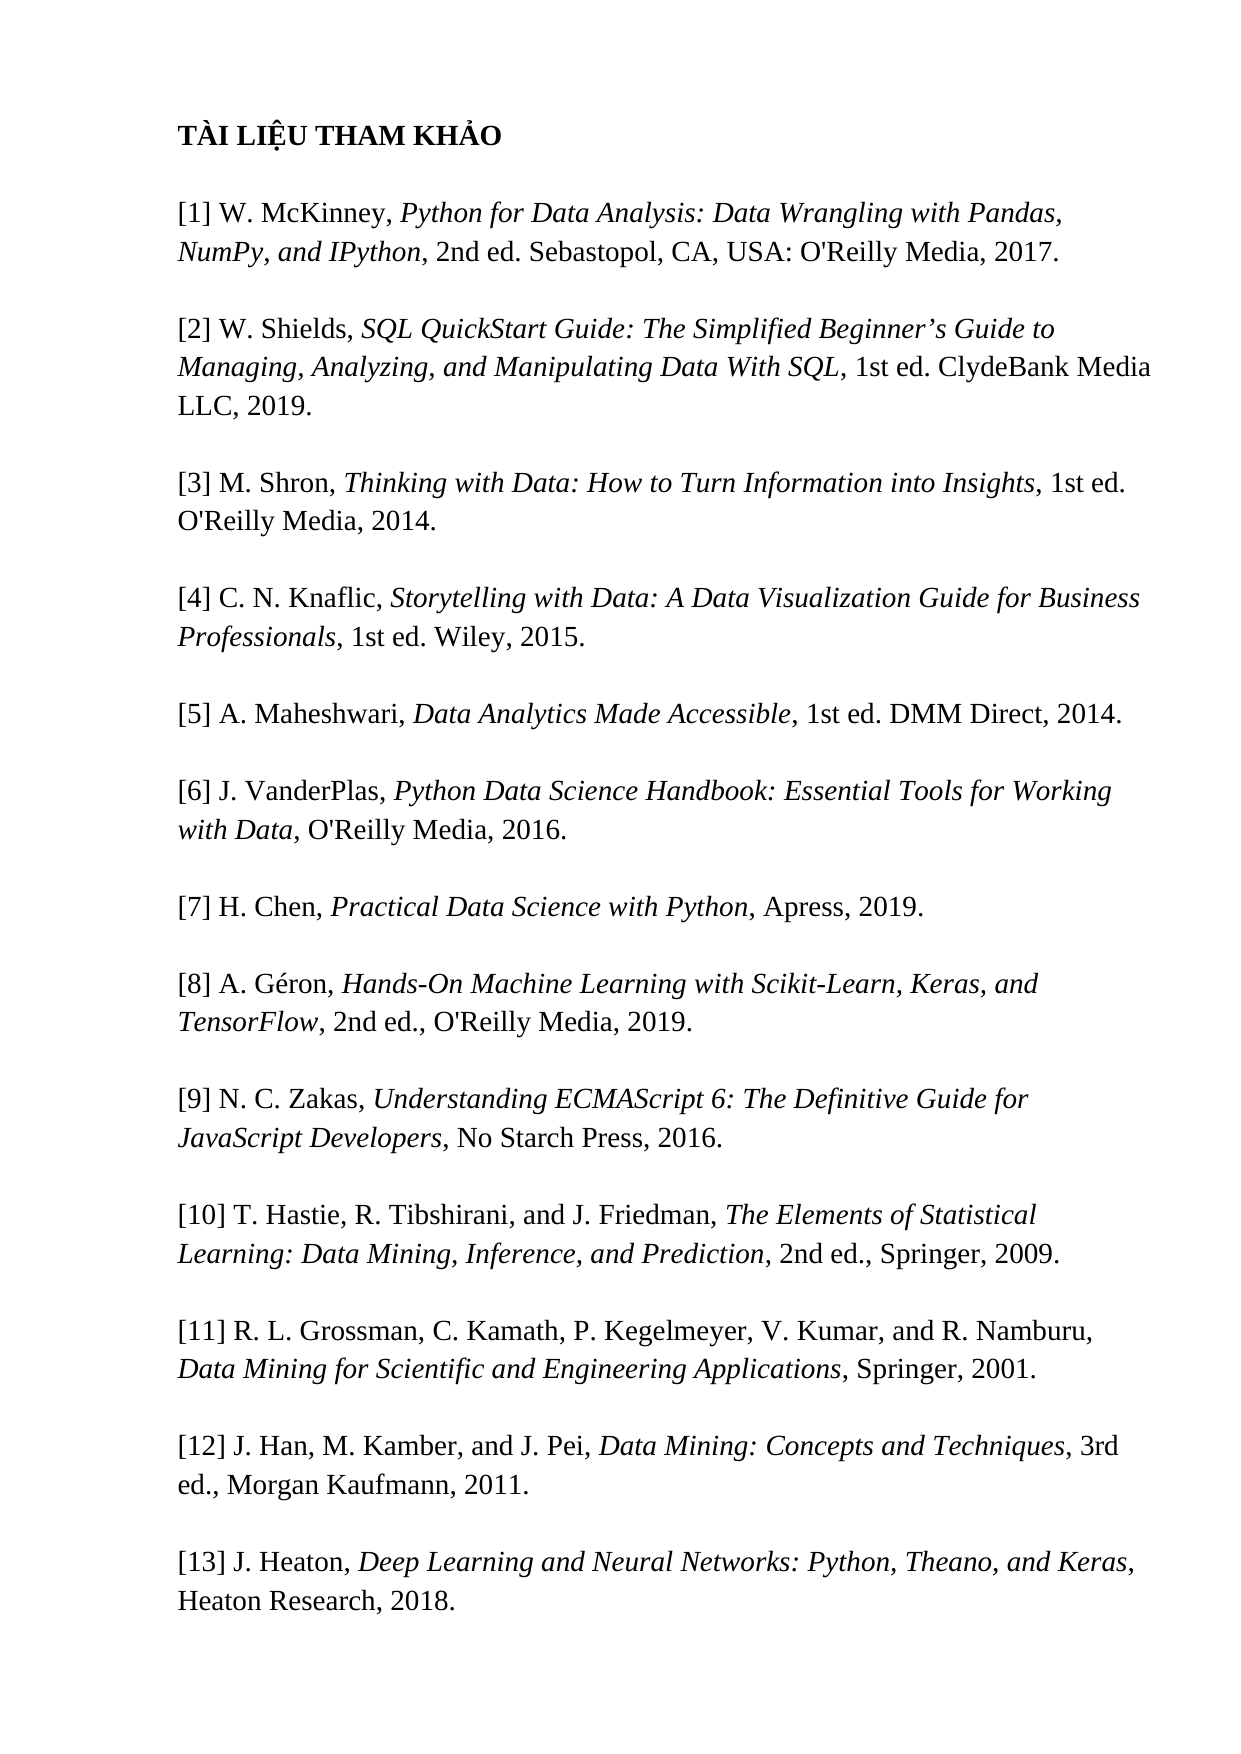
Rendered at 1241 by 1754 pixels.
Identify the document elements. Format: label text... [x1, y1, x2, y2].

text [11] R. L. Grossman, C. Kamath, P. Kegelmeyer, V. Kumar, and R. Namburu, Data Mining for Scientific and Engineering Applications, Springer, 2001. [177, 1313, 1152, 1385]
text [4] C. N. Knaflic, Storytelling with Data: A Data Visualization Guide for Business Professionals, 1st ed. Wiley, 2015. [177, 581, 1152, 653]
text [6] J. VanderPlas, Python Data Science Handbook: Essential Tools for Working with Data, O'Reilly Media, 2016. [177, 773, 1152, 845]
text [9] N. C. Zakas, Understanding ECMAScript 6: The Definitive Guide for JavaScript Developers, No Starch Press, 2016. [177, 1082, 1152, 1154]
text [10] T. Hastie, R. Tibshirani, and J. Friedman, The Elements of Statistical Learning: Data Mining, Inference, and Prediction, 2nd ed., Springer, 2009. [177, 1197, 1152, 1269]
subtitle TÀI LIỆU THAM KHẢO [177, 118, 1152, 152]
text [3] M. Shron, Thinking with Data: How to Turn Information into Insights, 1st ed. O'Reilly Media, 2014. [177, 465, 1152, 537]
text [12] J. Han, M. Kamber, and J. Pei, Data Mining: Concepts and Techniques, 3rd ed., Morgan Kaufmann, 2011. [177, 1428, 1152, 1501]
text [13] J. Heaton, Deep Learning and Neural Networks: Python, Theano, and Keras, Heaton Research, 2018. [177, 1544, 1152, 1616]
text [1] W. McKinney, Python for Data Analysis: Data Wrangling with Pandas, NumPy, and IPython, 2nd ed. Sebastopol, CA, USA: O'Reilly Media, 2017. [177, 195, 1152, 267]
text [2] W. Shields, SQL QuickStart Guide: The Simplified Beginner’s Guide to Managing, Analyzing, and Manipulating Data With SQL, 1st ed. ClydeBank Media LLC, 2019. [177, 311, 1152, 421]
text [7] H. Chen, Practical Data Science with Python, Apress, 2019. [177, 889, 1152, 922]
text [8] A. Géron, Hands-On Machine Learning with Scikit-Learn, Keras, and TensorFlow, 2nd ed., O'Reilly Media, 2019. [177, 966, 1152, 1038]
text [5] A. Maheshwari, Data Analytics Made Accessible, 1st ed. DMM Direct, 2014. [177, 696, 1152, 730]
